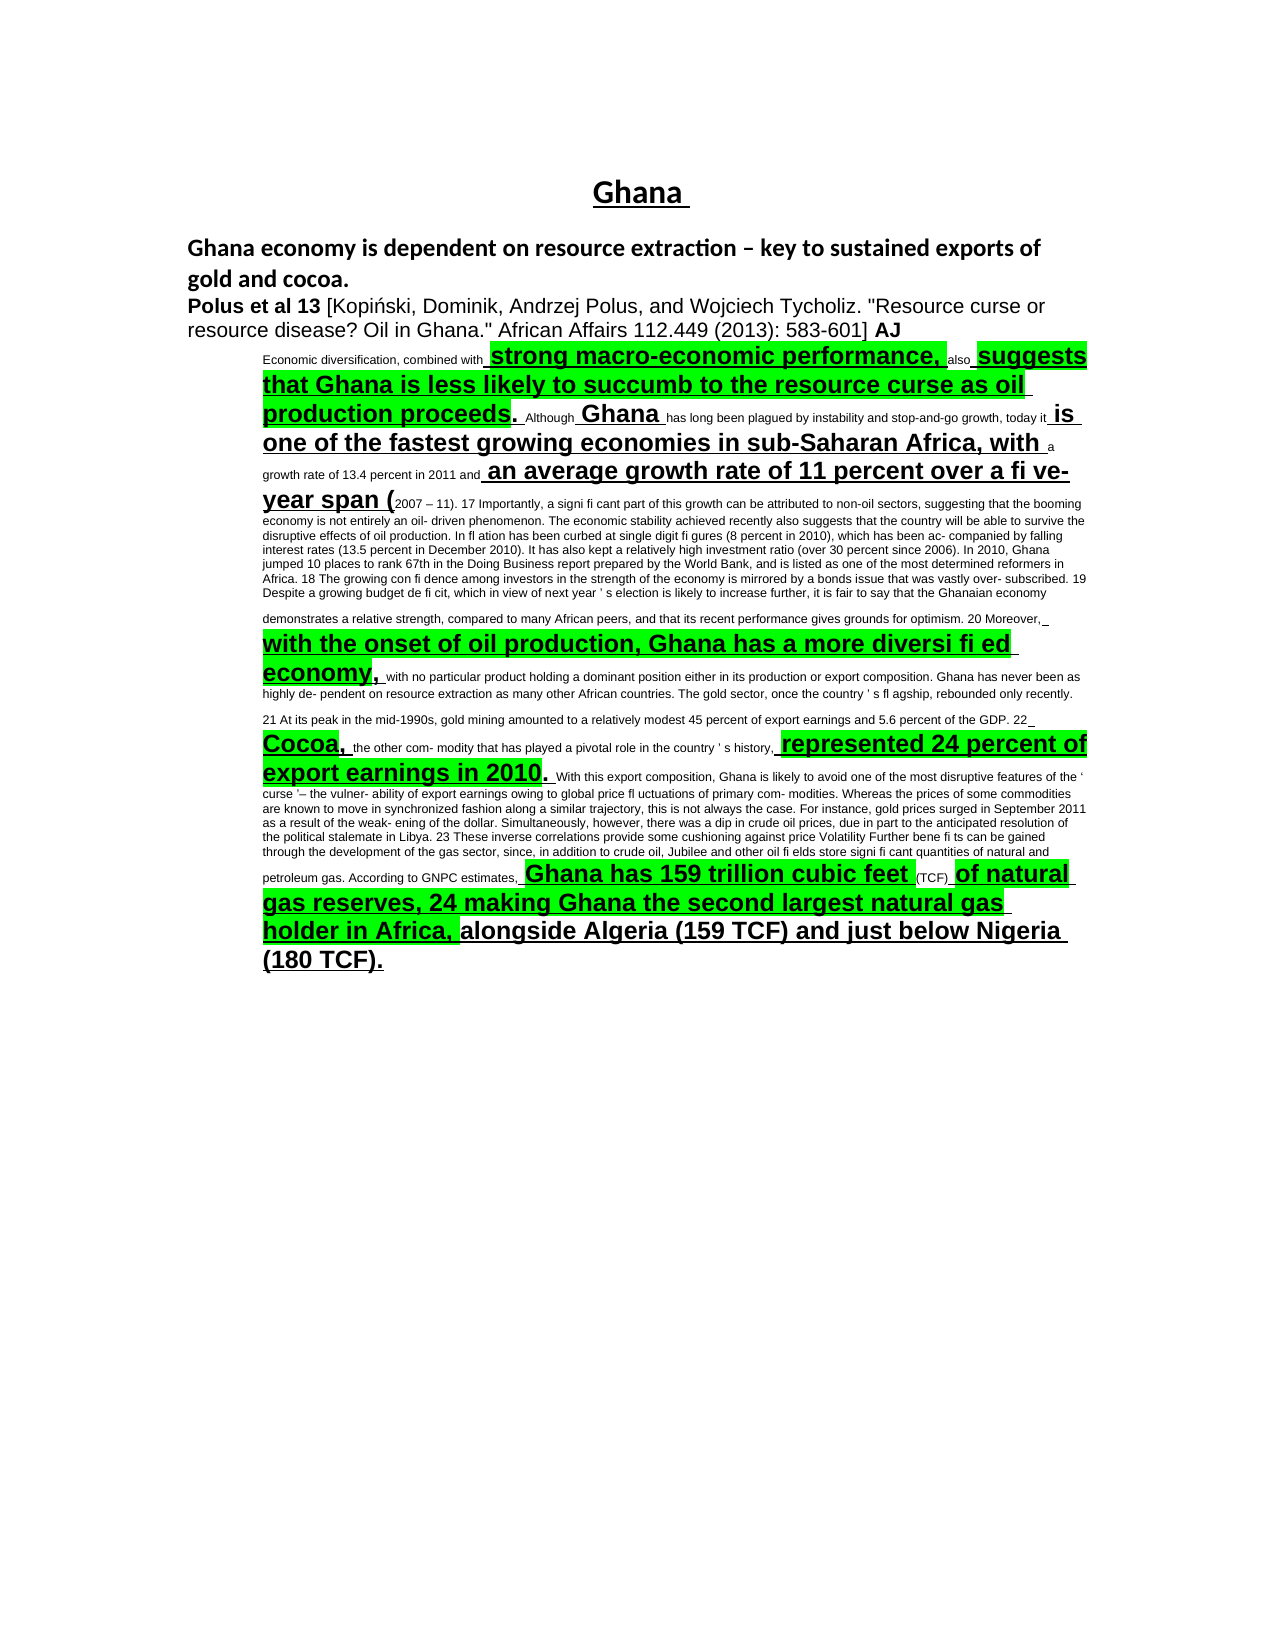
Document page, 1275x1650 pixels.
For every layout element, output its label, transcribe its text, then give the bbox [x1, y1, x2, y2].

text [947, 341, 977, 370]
subtitle Ghana [187, 171, 1087, 212]
text Polus et al 13 [Kopiński, Dominik, Andrzej Polus, and Wojciech Tycholiz. "Resource curse or resource disease? Oil in Ghana." African Affairs 112.449 (2013): 583-601] AJ [187, 293, 1087, 341]
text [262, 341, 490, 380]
text Economic diversification, combined with strong macro-economic performance, also suggests that Ghana is less likely to succumb to the resource curse as oil production proceeds. Although Ghana has long been plagued by instability and stop-and-go growth, today it is one of the fastest growing economies in sub-Saharan Africa, with a growth rate of 13.4 percent in 2011 and an average growth rate of 11 percent over a fi ve-year span (2007 – 11). 17 Importantly, a signi fi cant part of this growth can be attributed to non-oil sectors, suggesting that the booming economy is not entirely an oil- driven phenomenon. The economic stability achieved recently also suggests that the country will be able to survive the disruptive effects of oil production. In fl ation has been curbed at single digit fi gures (8 percent in 2010), which has been ac- companied by falling interest rates (13.5 percent in December 2010). It has also kept a relatively high investment ratio (over 30 percent since 2006). In 2010, Ghana jumped 10 places to rank 67th in the Doing Business report prepared by the World Bank, and is listed as one of the most determined reformers in Africa. 18 The growing con fi dence among investors in the strength of the economy is mirrored by a bonds issue that was vastly over- subscribed. 19 Despite a growing budget de fi cit, which in view of next year ’ s election is likely to increase further, it is fair to say that the Ghanaian economy demonstrates a relative strength, compared to many African peers, and that its recent performance gives grounds for optimism. 20 Moreover, with the onset of oil production, Ghana has a more diversi fi ed economy, with no particular product holding a dominant position either in its production or export composition. Ghana has never been as highly de- pendent on resource extraction as many other African countries. The gold sector, once the country ’ s fl agship, rebounded only recently. 21 At its peak in the mid-1990s, gold mining amounted to a relatively modest 45 percent of export earnings and 5.6 percent of the GDP. 22 Cocoa, the other com- modity that has played a pivotal role in the country ’ s history, represented 24 percent of export earnings in 2010. With this export composition, Ghana is likely to avoid one of the most disruptive features of the ‘ curse ’– the vulner- ability of export earnings owing to global price fl uctuations of primary com- modities. Whereas the prices of some commodities are known to move in synchronized fashion along a similar trajectory, this is not always the case. For instance, gold prices surged in September 2011 as a result of the weak- ening of the dollar. Simultaneously, however, there was a dip in crude oil prices, due in part to the anticipated resolution of the political stalemate in Libya. 23 These inverse correlations provide some cushioning against price Volatility Further bene fi ts can be gained through the development of the gas sector, since, in addition to crude oil, Jubilee and other oil fi elds store signi fi cant quantities of natural and petroleum gas. According to GNPC estimates, Ghana has 159 trillion cubic feet (TCF) of natural gas reserves, 24 making Ghana the second largest natural gas holder in Africa, alongside Algeria (159 TCF) and just below Nigeria (180 TCF). [262, 370, 1087, 974]
subtitle Ghana economy is dependent on resource extraction – key to sustained exports of gold and cocoa. [187, 232, 1087, 293]
